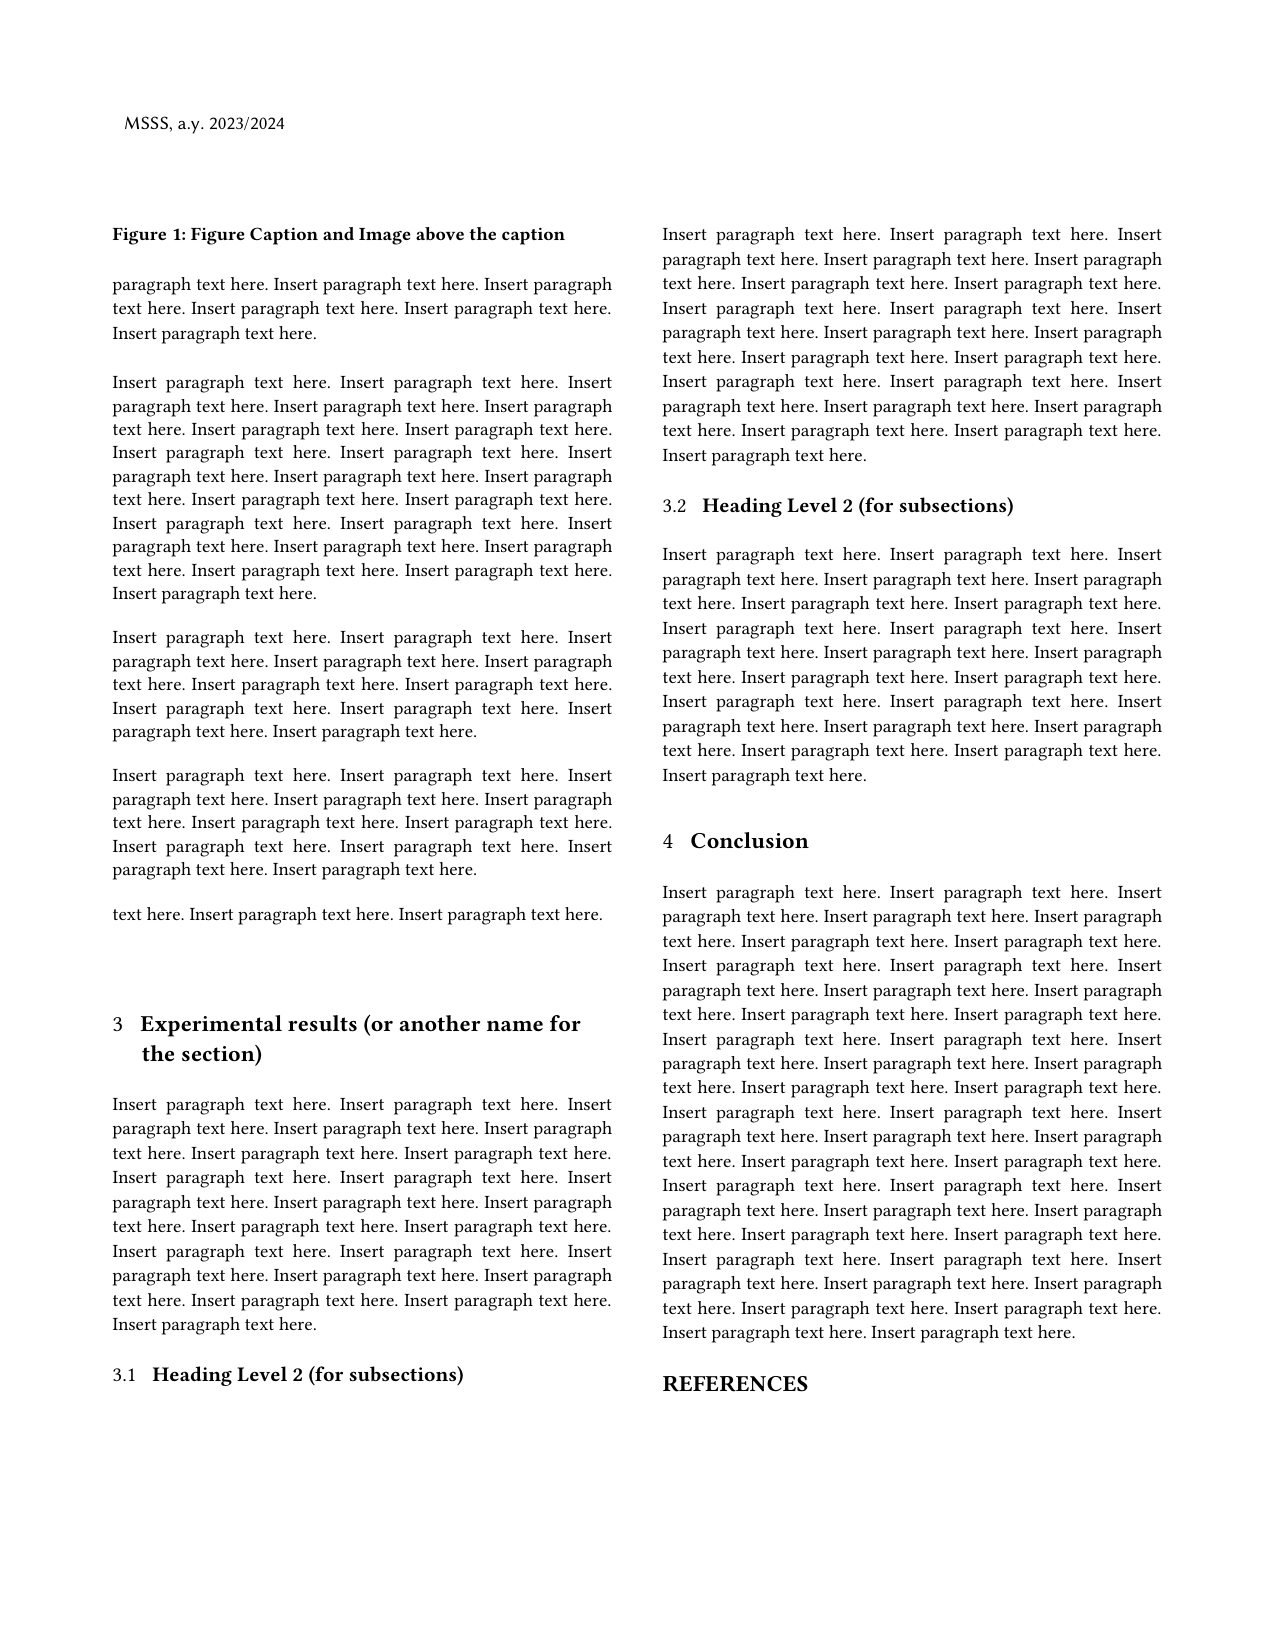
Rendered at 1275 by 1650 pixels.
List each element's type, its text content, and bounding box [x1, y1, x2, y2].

text text here. Insert paragraph text here. Insert paragraph text here. [112, 903, 612, 924]
text Insert paragraph text here. Insert paragraph text here. Insert paragraph text here. Insert paragraph text here. Insert paragraph text here. Insert paragraph text here. Insert paragraph text here. Insert paragraph text here. Insert paragraph text here. Insert paragraph text here. Insert paragraph text here. Insert paragraph text here. Insert paragraph text here. Insert paragraph text here. Insert paragraph text here. Insert paragraph text here. Insert paragraph text here. Insert paragraph text here. Insert paragraph text here. Insert paragraph text here. Insert paragraph text here. Insert paragraph text here. [662, 544, 1162, 786]
text Insert paragraph text here. Insert paragraph text here. Insert paragraph text here. Insert paragraph text here. Insert paragraph text here. Insert paragraph text here. Insert paragraph text here. Insert paragraph text here. Insert paragraph text here. Insert paragraph text here. Insert paragraph text here. Insert paragraph text here. Insert paragraph text here. Insert paragraph text here. Insert paragraph text here. Insert paragraph text here. Insert paragraph text here. Insert paragraph text here. Insert paragraph text here. Insert paragraph text here. Insert paragraph text here. Insert paragraph text here. Insert paragraph text here. Insert paragraph text here. Insert paragraph text here. Insert paragraph text here. Insert paragraph text here. Insert paragraph text here. Insert paragraph text here. Insert paragraph text here. Insert paragraph text here. Insert paragraph text here. Insert paragraph text here. Insert paragraph text here. Insert paragraph text here. Insert paragraph text here. Insert paragraph text here. Insert paragraph text here. Insert paragraph text here. Insert paragraph text here. Insert paragraph text here. Insert paragraph text here. Insert paragraph text here. Insert paragraph text here. [662, 881, 1162, 1343]
text Insert paragraph text here. Insert paragraph text here. Insert paragraph text here. Insert paragraph text here. Insert paragraph text here. Insert paragraph text here. Insert paragraph text here. Insert paragraph text here. Insert paragraph text here. Insert paragraph text here. Insert paragraph text here. [112, 627, 612, 742]
text REFERENCES [662, 1371, 1162, 1397]
text Insert paragraph text here. Insert paragraph text here. Insert paragraph text here. Insert paragraph text here. Insert paragraph text here. Insert paragraph text here. Insert paragraph text here. Insert paragraph text here. Insert paragraph text here. Insert paragraph text here. Insert paragraph text here. [112, 765, 612, 880]
text 3.2 Heading Level 2 (for subsections) [662, 494, 1162, 517]
text 4 Conclusion [662, 828, 1162, 854]
text Insert paragraph text here. Insert paragraph text here. Insert paragraph text here. Insert paragraph text here. Insert paragraph text here. Insert paragraph text here. Insert paragraph text here. Insert paragraph text here. Insert paragraph text here. Insert paragraph text here. Insert paragraph text here. Insert paragraph text here. Insert paragraph text here. Insert paragraph text here. Insert paragraph text here. Insert paragraph text here. Insert paragraph text here. Insert paragraph text here. Insert paragraph text here. Insert paragraph text here. Insert paragraph text here. Insert paragraph text here. [112, 1093, 612, 1335]
text Insert paragraph text here. Insert paragraph text here. Insert paragraph text here. Insert paragraph text here. Insert paragraph text here. Insert paragraph text here. Insert paragraph text here. Insert paragraph text here. Insert paragraph text here. Insert paragraph text here. Insert paragraph text here. Insert paragraph text here. Insert paragraph text here. Insert paragraph text here. Insert paragraph text here. Insert paragraph text here. Insert paragraph text here. Insert paragraph text here. Insert paragraph text here. Insert paragraph text here. Insert paragraph text here. Insert paragraph text here. [662, 224, 1162, 466]
text paragraph text here. Insert paragraph text here. Insert paragraph text here. Insert paragraph text here. Insert paragraph text here. Insert paragraph text here. [112, 273, 612, 344]
text 3.1 Heading Level 2 (for subsections) [112, 1363, 612, 1387]
text 3 Experimental results (or another name for the section) [112, 1010, 612, 1067]
text Figure 1: Figure Caption and Image above the caption [112, 224, 612, 245]
text Insert paragraph text here. Insert paragraph text here. Insert paragraph text here. Insert paragraph text here. Insert paragraph text here. Insert paragraph text here. Insert paragraph text here. Insert paragraph text here. Insert paragraph text here. Insert paragraph text here. Insert paragraph text here. Insert paragraph text here. Insert paragraph text here. Insert paragraph text here. Insert paragraph text here. Insert paragraph text here. Insert paragraph text here. Insert paragraph text here. Insert paragraph text here. Insert paragraph text here. Insert paragraph text here. Insert paragraph text here. [112, 372, 612, 604]
